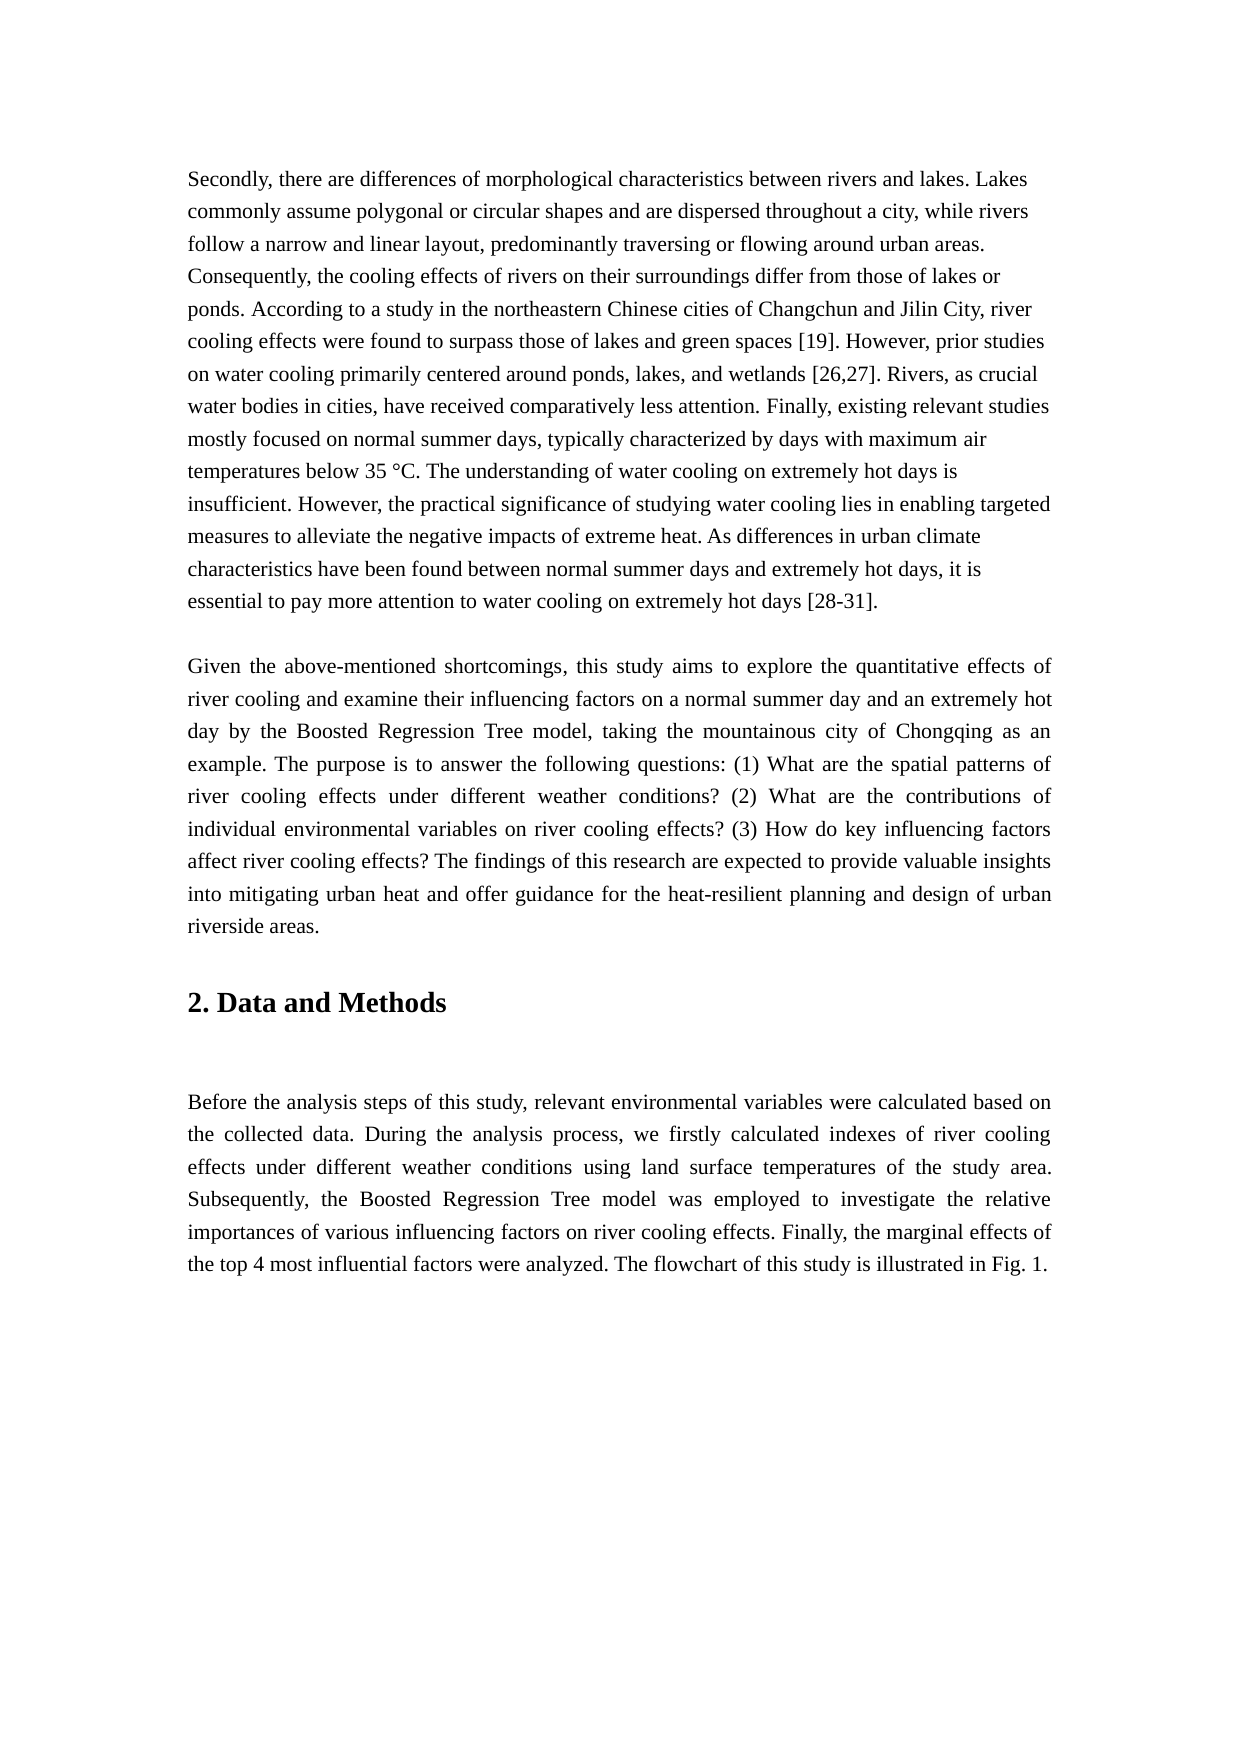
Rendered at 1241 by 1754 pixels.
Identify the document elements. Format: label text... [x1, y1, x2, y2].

text Before the analysis steps of this study, relevant environmental variables were calculated based on the collected data. During the analysis process, we firstly calculated indexes of river cooling effects under different weather conditions using land surface temperatures of the study area. Subsequently, the Boosted Regression Tree model was employed to investigate the relative importances of various influencing factors on river cooling effects. Finally, the marginal effects of the top 4 most influential factors were analyzed. The flowchart of this study is illustrated in Fig. 1. [187, 1085, 1053, 1280]
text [187, 162, 1053, 617]
text Given the above-mentioned shortcomings, this study aims to explore the quantitative effects of river cooling and examine their influencing factors on a normal summer day and an extremely hot day by the Boosted Regression Tree model, taking the mountainous city of Chongqing as an example. The purpose is to answer the following questions: (1) What are the spatial patterns of river cooling effects under different weather conditions? (2) What are the contributions of individual environmental variables on river cooling effects? (3) How do key influencing factors affect river cooling effects? The findings of this research are expected to provide valuable insights into mitigating urban heat and offer guidance for the heat-resilient planning and design of urban riverside areas. [187, 649, 1053, 942]
subtitle Data and Methods [187, 969, 1053, 1034]
